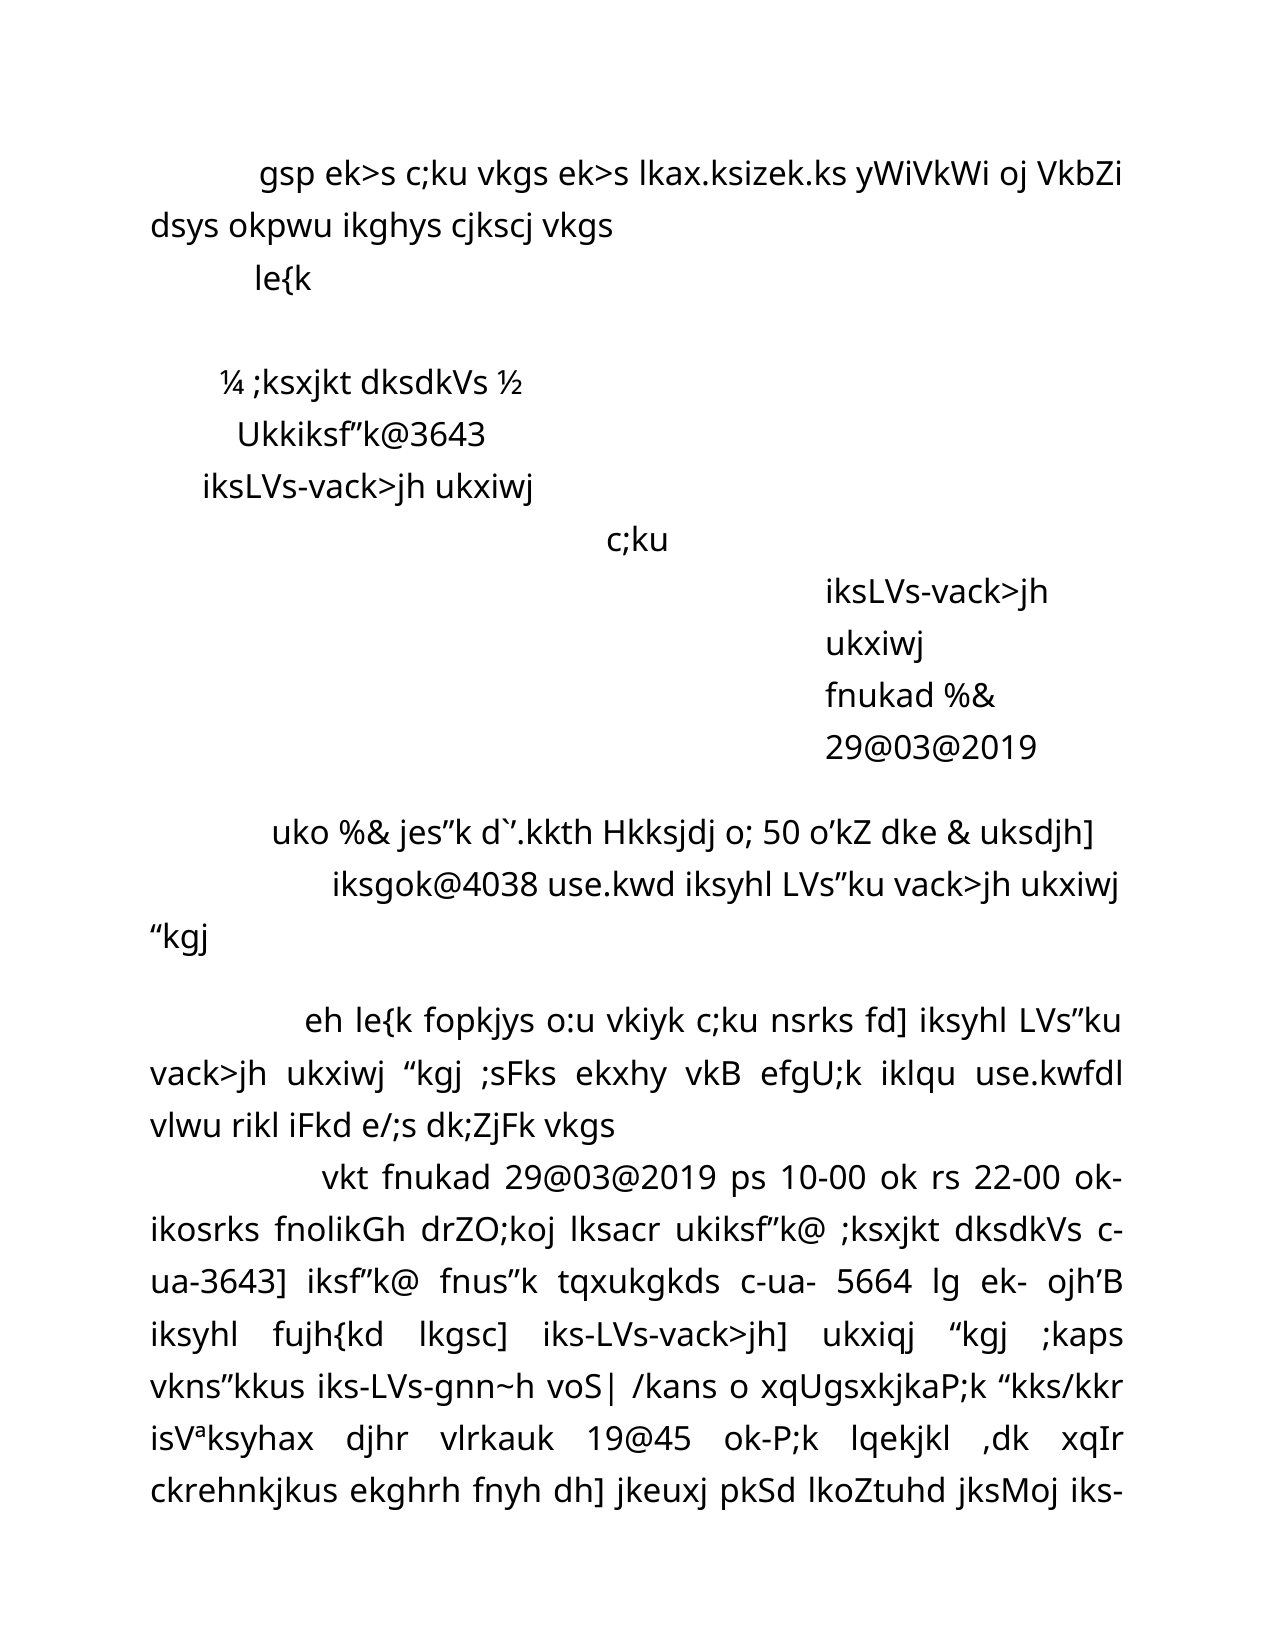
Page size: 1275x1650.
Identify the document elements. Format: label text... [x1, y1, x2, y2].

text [150, 1154, 1125, 1512]
text eh le{k fopkjys o:u vkiyk c;ku nsrks fd] iksyhl LVs”ku vack>jh ukxiwj “kgj ;sFks ekxhy vkB efgU;k iklqu use.kwfdl vlwu rikl iFkd e/;s dk;ZjFk vkgs [150, 997, 1125, 1147]
text le{k [150, 254, 1125, 300]
text c;ku [150, 515, 1125, 561]
text iksLVs-vack>jh ukxiwj [150, 463, 1125, 508]
text fnukad %& 29@03@2019 [825, 672, 1125, 769]
text ¼ ;ksxjkt dksdkVs ½ [150, 359, 1125, 404]
text iksLVs-vack>jh ukxiwj [825, 567, 1125, 665]
text iksgok@4038 use.kwd iksyhl LVs”ku vack>jh ukxiwj “kgj [150, 861, 1125, 958]
text uko %& jes”k d`’.kkth Hkksjdj o; 50 o’kZ dke & uksdjh] [150, 808, 1125, 854]
text Ukkiksf”k@3643 [150, 411, 1125, 456]
text gsp ek>s c;ku vkgs ek>s lkax.ksizek.ks yWiVkWi oj VkbZi dsys okpwu ikghys cjkscj vkgs [150, 150, 1125, 248]
